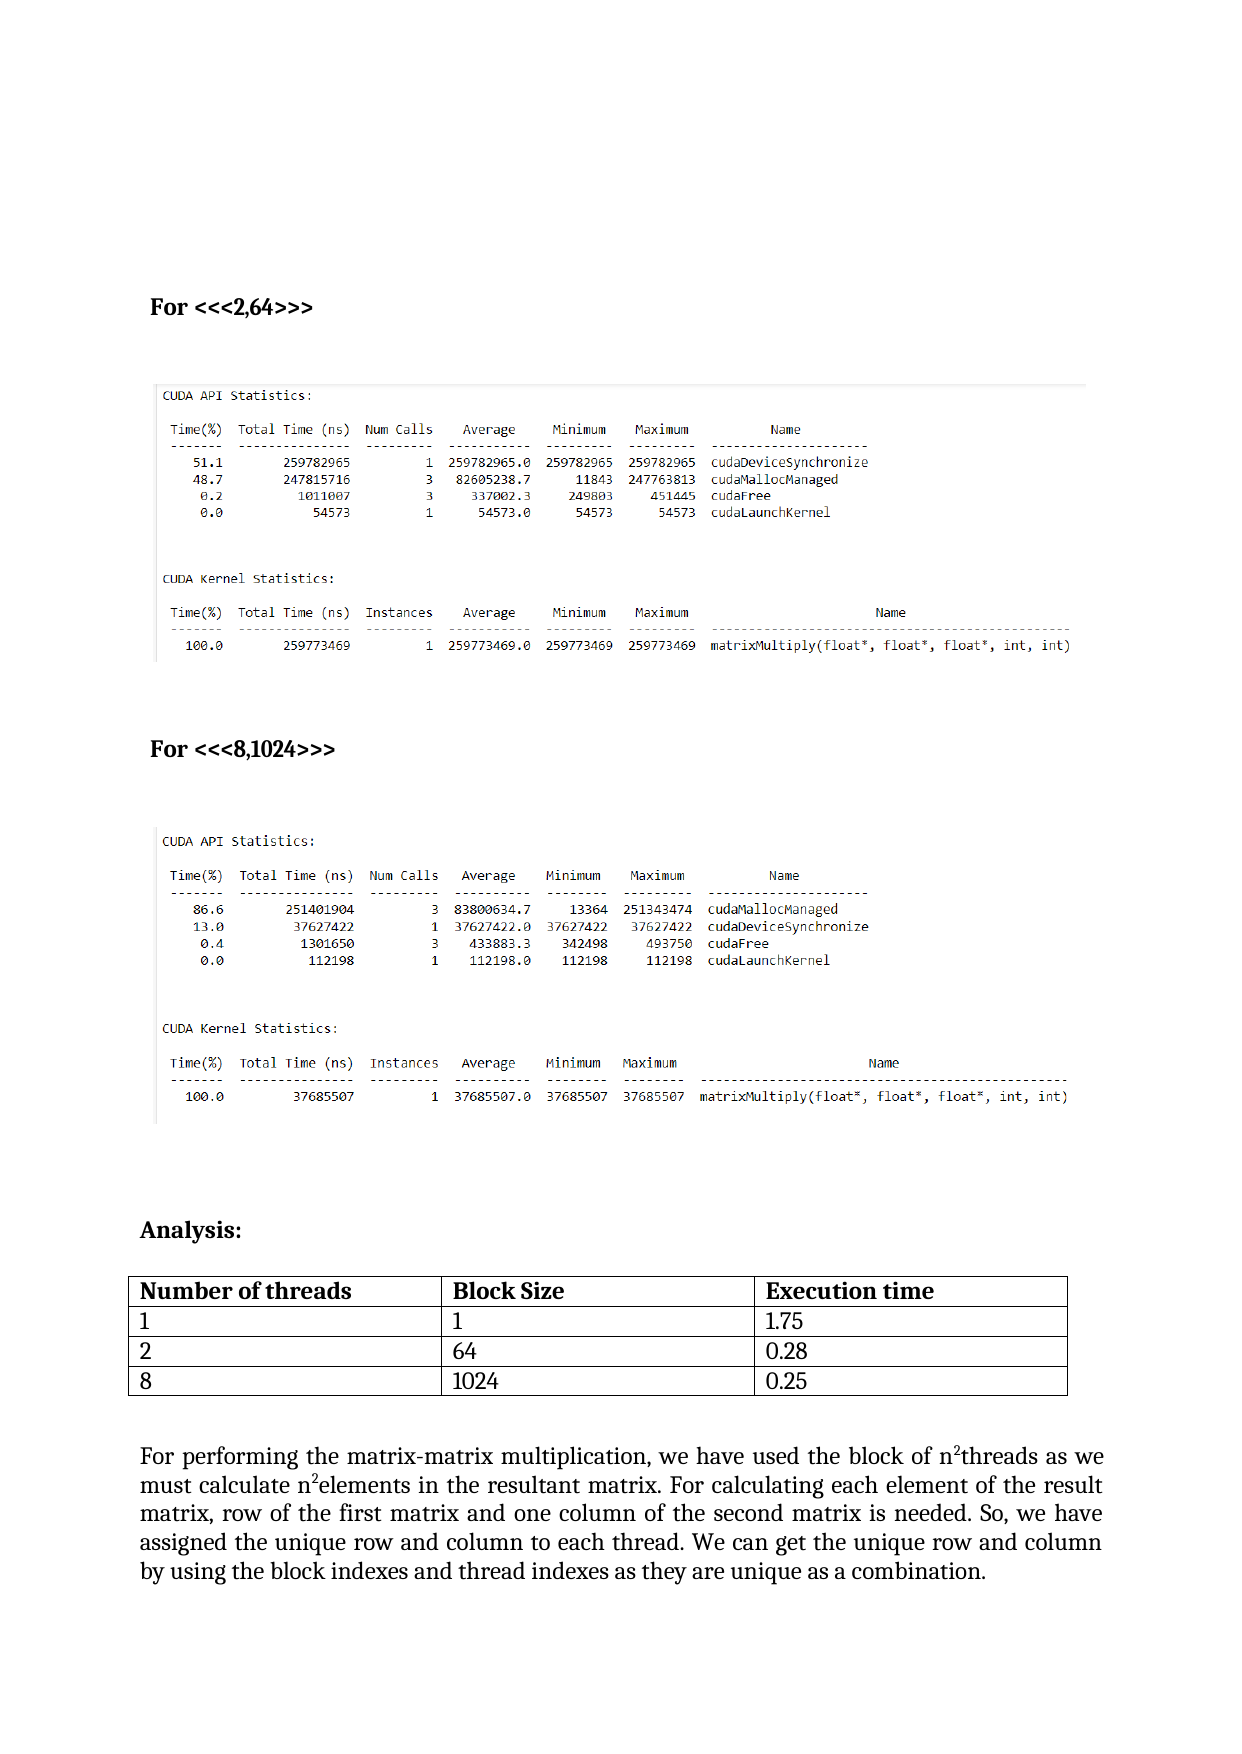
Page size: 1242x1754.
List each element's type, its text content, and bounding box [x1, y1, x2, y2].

table_cell 0.25 [755, 1367, 1067, 1395]
text For <<<2,64>>> [150, 293, 1104, 322]
table_header Number of threads [129, 1277, 441, 1306]
table_cell 1 [442, 1307, 754, 1336]
picture [153, 827, 1067, 1124]
text For performing the matrix-matrix multiplication, we have used the block of n2threads as we must calculate n2elements in the resultant matrix. For calculating each element of the result matrix, row of the first matrix and one column of the second matrix is needed. So, we have assigned the unique row and column to each thread. We can get the unique row and column by using the block indexes and thread indexes as they are unique as a combination. [139, 1442, 1104, 1586]
text For <<<8,1024>>> [150, 735, 1104, 764]
table_cell 1.75 [755, 1307, 1067, 1336]
table_cell 2 [129, 1337, 441, 1366]
table_cell 64 [442, 1337, 754, 1366]
text Analysis: [139, 1216, 1104, 1245]
table_cell 0.28 [755, 1337, 1067, 1366]
table_header Block Size [442, 1277, 754, 1306]
table_cell 1024 [442, 1367, 754, 1395]
table_header Execution time [755, 1277, 1067, 1306]
table_cell 1 [129, 1307, 441, 1336]
picture [153, 384, 1086, 662]
table_cell 8 [129, 1367, 441, 1395]
